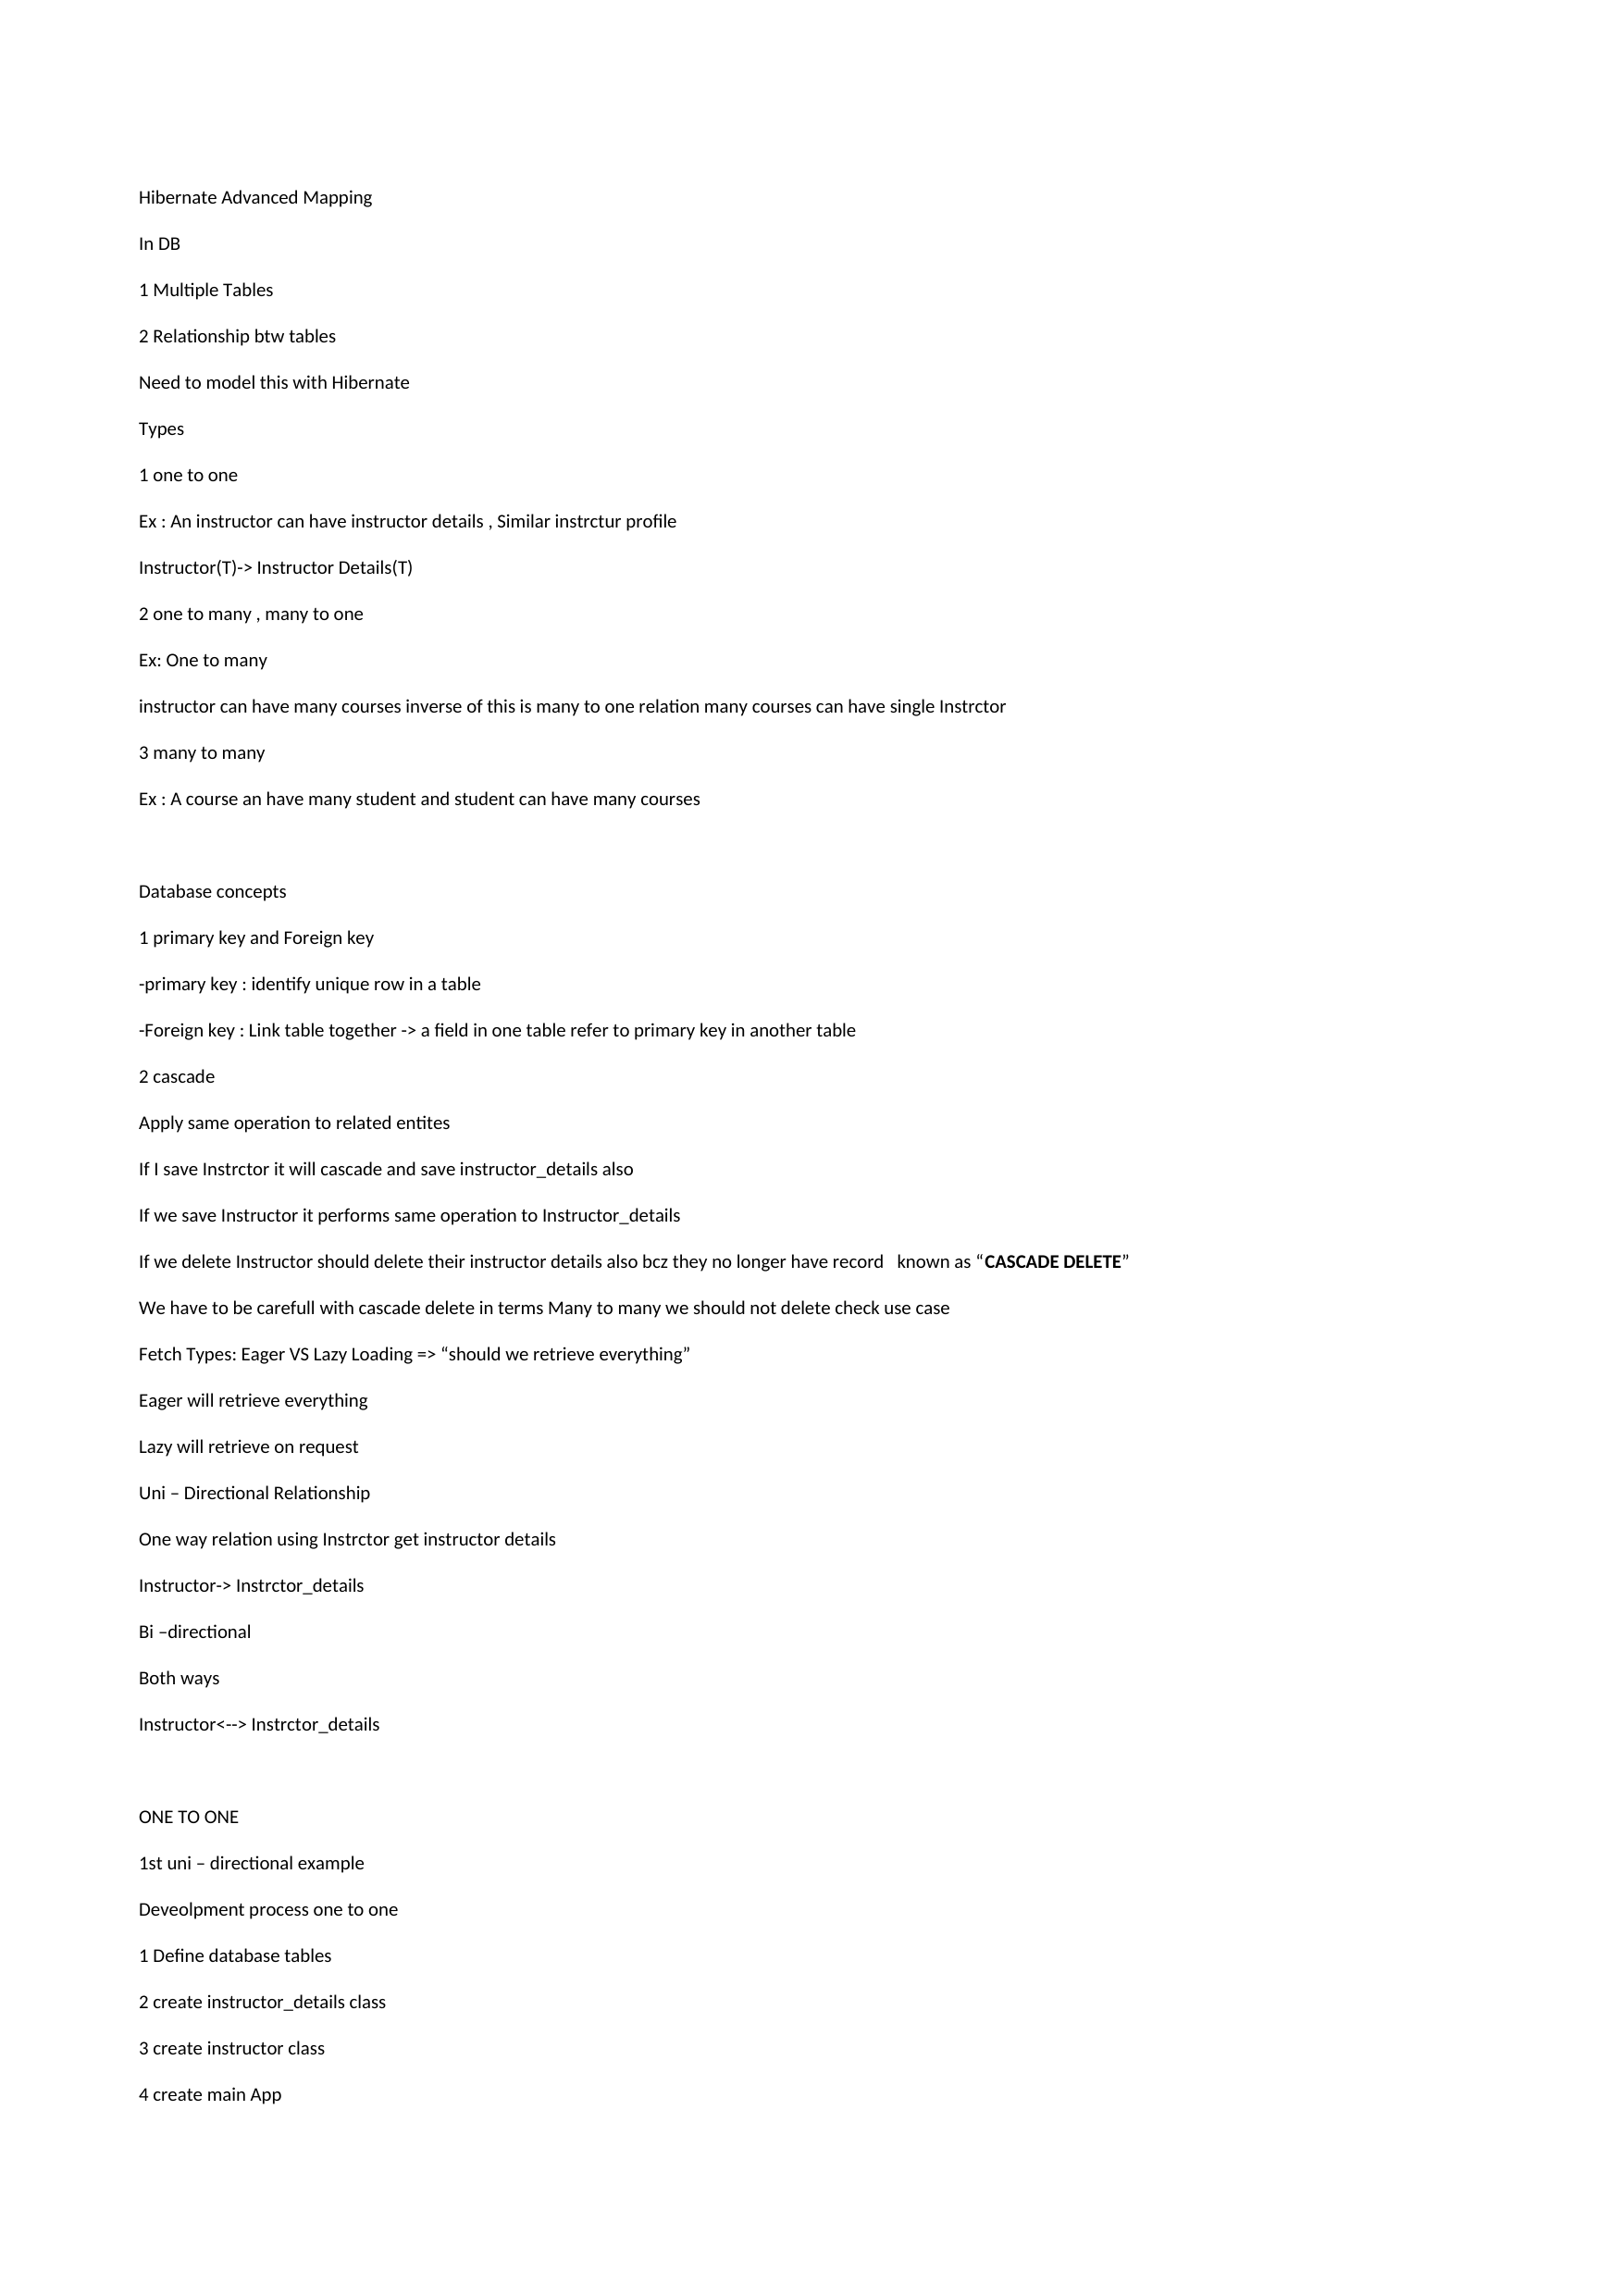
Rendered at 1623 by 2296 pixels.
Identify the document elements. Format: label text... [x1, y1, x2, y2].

text 4 create main App [139, 2082, 1484, 2105]
text Bi –directional [139, 1620, 1484, 1643]
text Instructor(T)-> Instructor Details(T) [139, 555, 1484, 578]
text 2 create instructor_details class [139, 1990, 1484, 2013]
text We have to be carefull with cascade delete in terms Many to many we should not delete check use case [139, 1296, 1484, 1319]
text 3 create instructor class [139, 2036, 1484, 2059]
text Both ways [139, 1666, 1484, 1689]
text 1 Multiple Tables [139, 278, 1484, 301]
text 2 cascade [139, 1064, 1484, 1087]
text 1st uni – directional example [139, 1851, 1484, 1874]
text Need to model this with Hibernate [139, 370, 1484, 393]
text 1 Define database tables [139, 1943, 1484, 1967]
text -primary key : identify unique row in a table [139, 972, 1484, 995]
text In DB [139, 231, 1484, 254]
text 1 primary key and Foreign key [139, 925, 1484, 949]
text Ex : An instructor can have instructor details , Similar instrctur profile [139, 509, 1484, 532]
text 3 many to many [139, 740, 1484, 763]
text 1 one to one [139, 463, 1484, 486]
text Database concepts [139, 879, 1484, 902]
text Types [139, 416, 1484, 440]
text Hibernate Advanced Mapping [139, 185, 1484, 208]
text If we save Instructor it performs same operation to Instructor_details [139, 1203, 1484, 1226]
text If I save Instrctor it will cascade and save instructor_details also [139, 1157, 1484, 1180]
text instructor can have many courses inverse of this is many to one relation many courses can have single Instrctor [139, 694, 1484, 717]
text Lazy will retrieve on request [139, 1434, 1484, 1458]
text Ex: One to many [139, 648, 1484, 671]
text Apply same operation to related entites [139, 1111, 1484, 1134]
text Deveolpment process one to one [139, 1897, 1484, 1920]
text Instructor-> Instrctor_details [139, 1573, 1484, 1596]
text 2 one to many , many to one [139, 602, 1484, 625]
text Eager will retrieve everything [139, 1388, 1484, 1411]
text Ex : A course an have many student and student can have many courses [139, 787, 1484, 810]
text 2 Relationship btw tables [139, 324, 1484, 347]
text One way relation using Instrctor get instructor details [139, 1527, 1484, 1550]
text Instructor<--> Instrctor_details [139, 1712, 1484, 1735]
text Uni – Directional Relationship [139, 1481, 1484, 1504]
text Fetch Types: Eager VS Lazy Loading => “should we retrieve everything” [139, 1342, 1484, 1365]
text If we delete Instructor should delete their instructor details also bcz they no longer have record known as “CASCADE DELETE” [139, 1249, 1484, 1272]
text -Foreign key : Link table together -> a field in one table refer to primary key in another table [139, 1018, 1484, 1041]
text ONE TO ONE [139, 1805, 1484, 1828]
